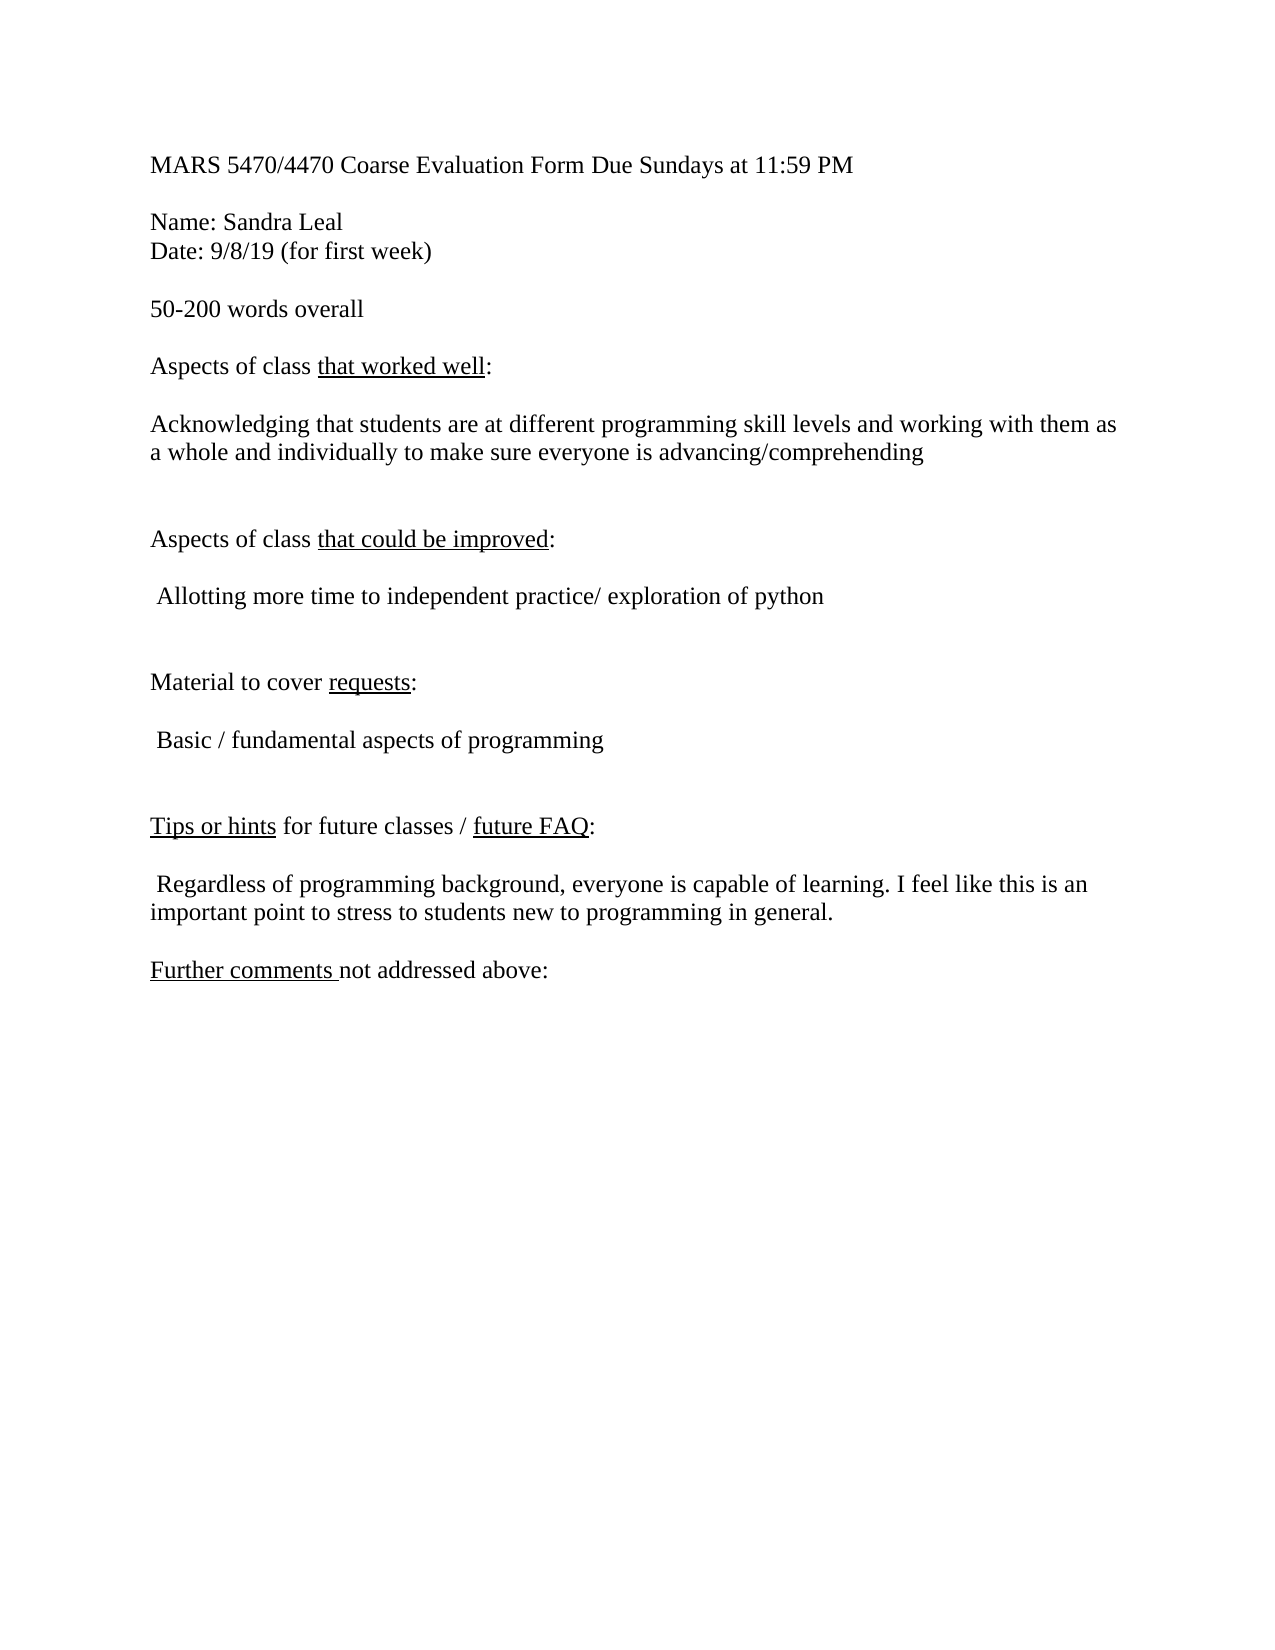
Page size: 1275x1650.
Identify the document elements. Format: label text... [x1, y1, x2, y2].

text Acknowledging that students are at different programming skill levels and working with them as a whole and individually to make sure everyone is advancing/comprehending [150, 409, 1125, 466]
text Date: 9/8/19 (for first week) [150, 236, 1125, 265]
text Aspects of class that worked well: [150, 351, 1125, 380]
text Aspects of class that could be improved: [150, 524, 1125, 552]
text Tips or hints for future classes / future FAQ: [150, 811, 1125, 840]
text Allotting more time to independent practice/ exploration of python [150, 581, 1125, 610]
text MARS 5470/4470 Coarse Evaluation Form Due Sundays at 11:59 PM [150, 150, 1125, 179]
text Regardless of programming background, everyone is capable of learning. I feel like this is an important point to stress to students new to programming in general. [150, 869, 1125, 926]
text 50-200 words overall [150, 294, 1125, 322]
text Further comments not addressed above: [150, 955, 1125, 984]
text Basic / fundamental aspects of programming [150, 725, 1125, 754]
text Material to cover requests: [150, 667, 1125, 696]
text Name: Sandra Leal [150, 207, 1125, 236]
